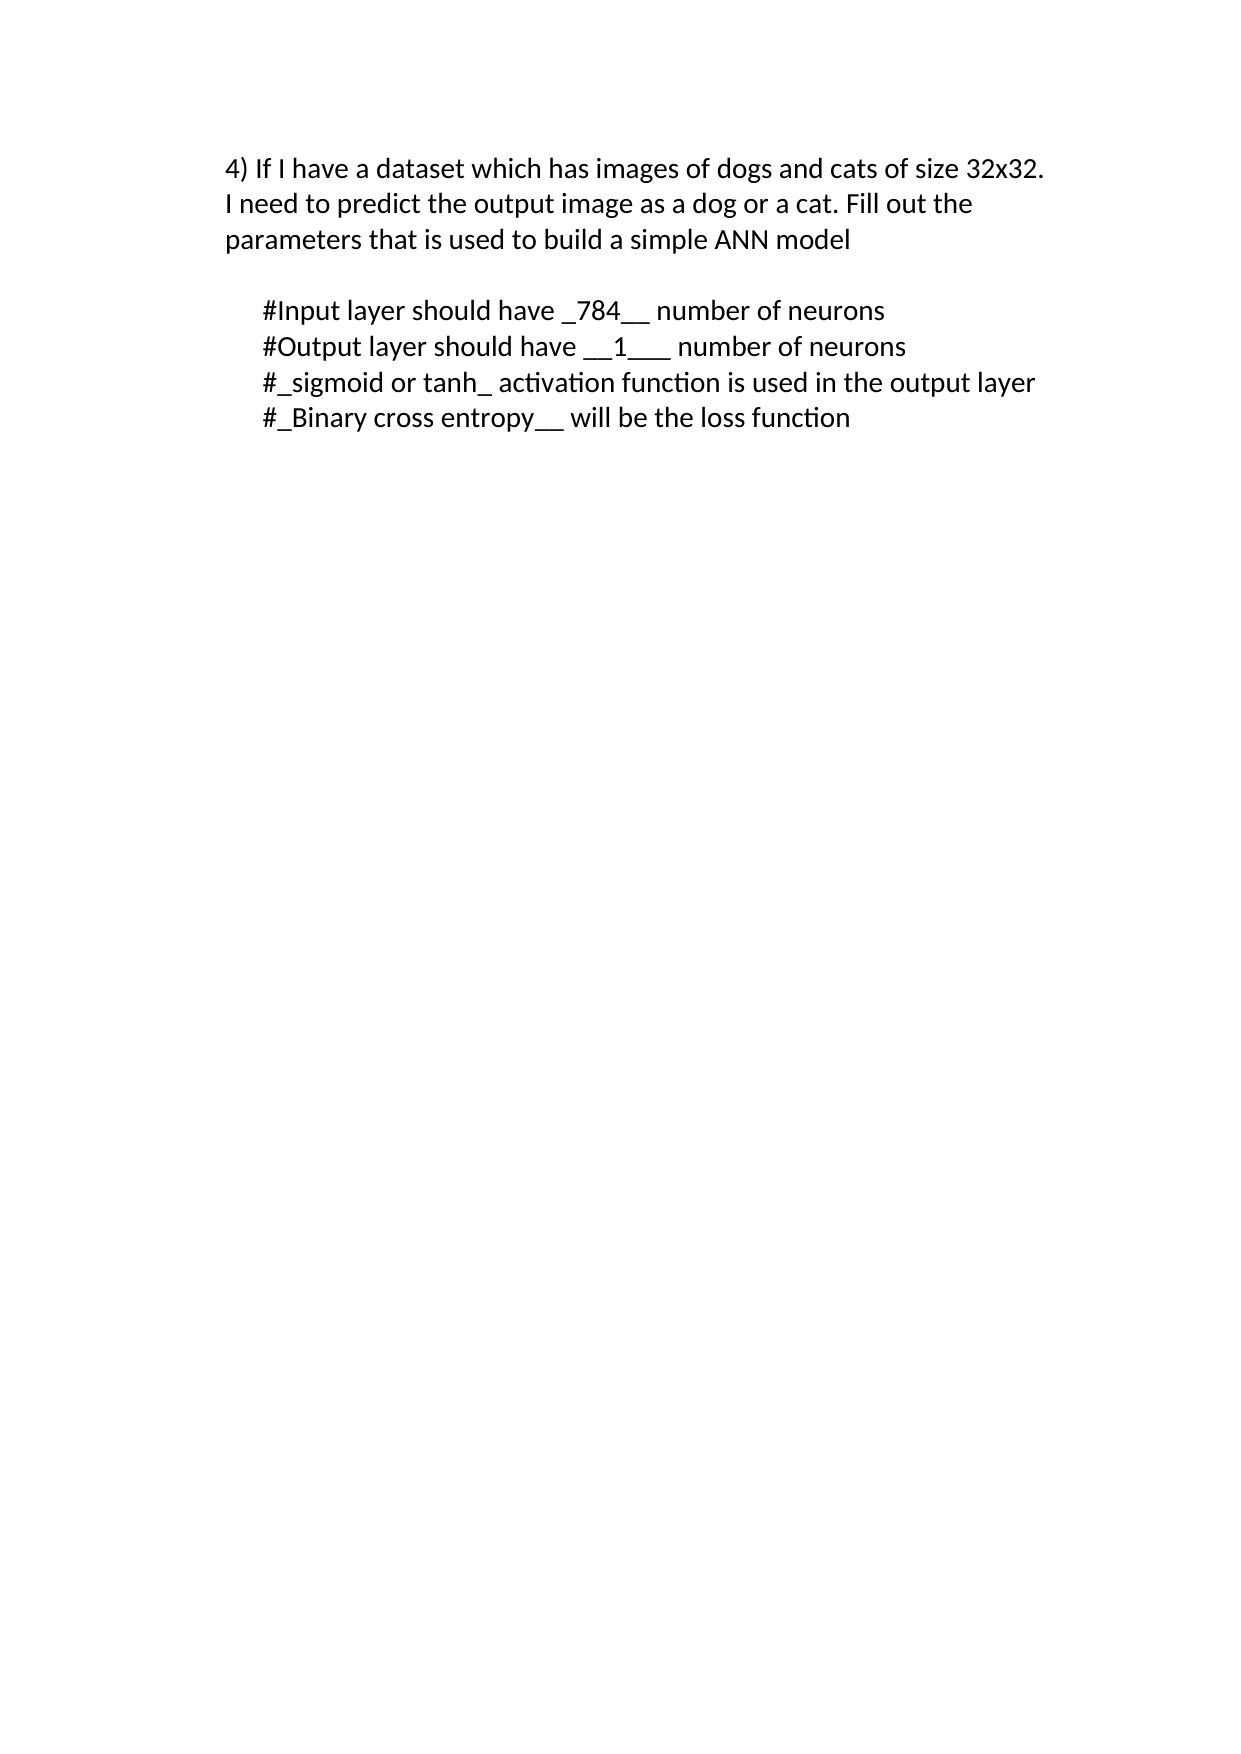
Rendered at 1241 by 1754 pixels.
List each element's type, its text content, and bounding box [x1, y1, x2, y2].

text #_Binary cross entropy__ will be the loss function [262, 399, 1053, 435]
text #Output layer should have __1___ number of neurons [262, 328, 1053, 364]
list If I have a dataset which has images of dogs and cats of size 32x32. I need to predict the output image as a dog or a cat. Fill out the parameters that is used to build a simple ANN model [225, 150, 1053, 257]
text #_sigmoid or tanh_ activation function is used in the output layer [262, 364, 1053, 399]
text #Input layer should have _784__ number of neurons [262, 292, 1053, 328]
